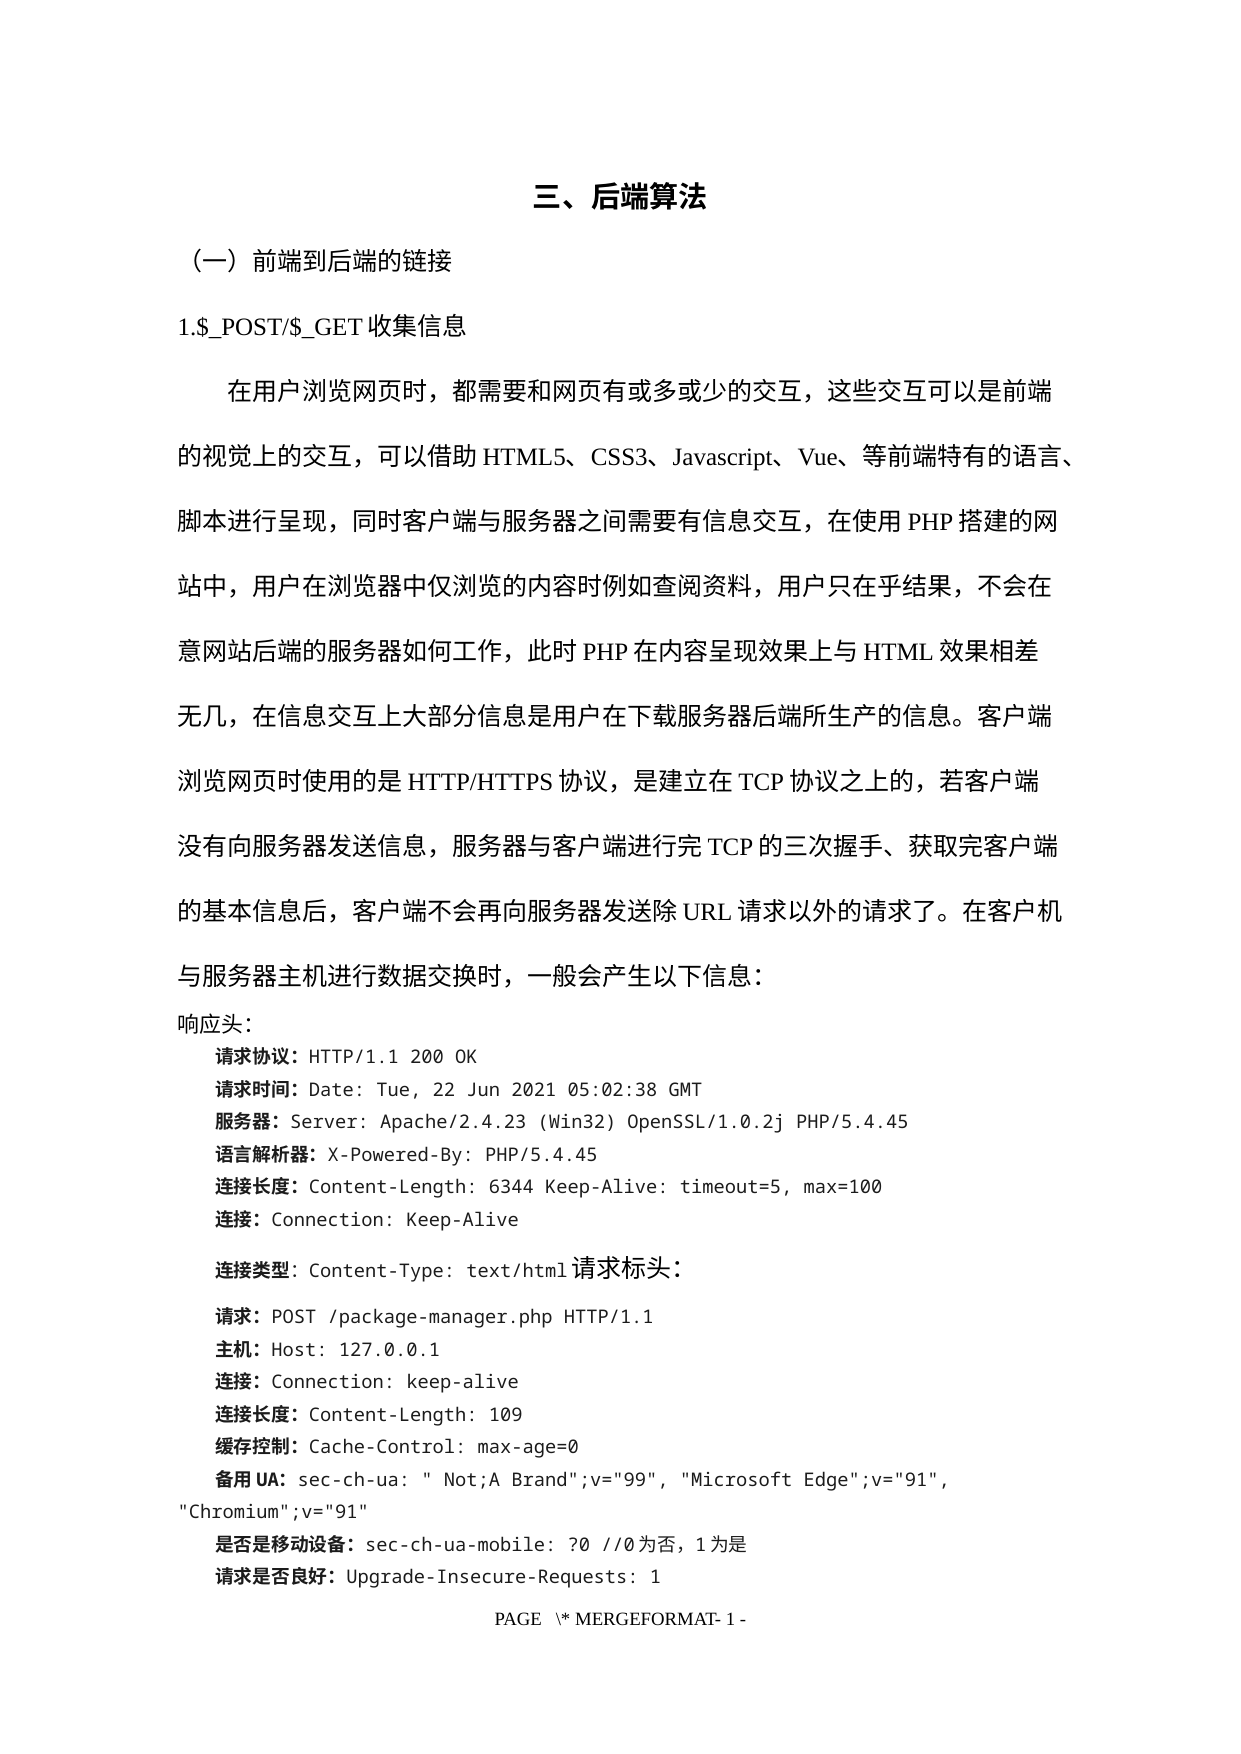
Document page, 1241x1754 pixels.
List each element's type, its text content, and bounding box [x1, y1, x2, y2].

text 连接类型：Content-Type: text/html请求标头： [177, 1234, 1063, 1299]
text 连接：Connection: Keep-Alive [177, 1202, 1063, 1234]
text 是否是移动设备：sec-ch-ua-mobile: ?0 //0为否，1为是 [177, 1527, 1063, 1559]
subtitle （一）前端到后端的链接 [177, 227, 1063, 292]
text 服务器：Server: Apache/2.4.23 (Win32) OpenSSL/1.0.2j PHP/5.4.45 [177, 1104, 1063, 1137]
text 请求时间：Date: Tue, 22 Jun 2021 05:02:38 GMT [177, 1072, 1063, 1104]
text 请求是否良好：Upgrade-Insecure-Requests: 1 [177, 1559, 1063, 1592]
subtitle 1.$_POST/$_GET收集信息 [177, 292, 1063, 357]
text 响应头： [177, 1007, 1063, 1039]
text 连接长度：Content-Length: 109 [177, 1397, 1063, 1429]
text 请求协议：HTTP/1.1 200 OK [177, 1039, 1063, 1072]
text 连接：Connection: keep-alive [177, 1364, 1063, 1397]
text 语言解析器：X-Powered-By: PHP/5.4.45 [177, 1137, 1063, 1169]
text 请求：POST /package-manager.php HTTP/1.1 [177, 1299, 1063, 1332]
text 连接长度：Content-Length: 6344 Keep-Alive: timeout=5, max=100 [177, 1169, 1063, 1202]
subtitle 三、后端算法 [177, 162, 1063, 227]
text 主机：Host: 127.0.0.1 [177, 1332, 1063, 1364]
text 缓存控制：Cache-Control: max-age=0 [177, 1429, 1063, 1462]
text 备用UA：sec-ch-ua: " Not;A Brand";v="99", "Microsoft Edge";v="91", "Chromium";v="91" [177, 1462, 1063, 1527]
text 在用户浏览网页时，都需要和网页有或多或少的交互，这些交互可以是前端的视觉上的交互，可以借助HTML5、CSS3、Javascript、Vue、等前端特有的语言、脚本进行呈现，同时客户端与服务器之间需要有信息交互，在使用PHP搭建的网站中，用户在浏览器中仅浏览的内容时例如查阅资料，用户只在乎结果，不会在意网站后端的服务器如何工作，此时PHP在内容呈现效果上与HTML效果相差无几，在信息交互上大部分信息是用户在下载服务器后端所生产的信息。客户端浏览网页时使用的是HTTP/HTTPS协议，是建立在TCP协议之上的，若客户端没有向服务器发送信息，服务器与客户端进行完TCP的三次握手、获取完客户端的基本信息后，客户端不会再向服务器发送除URL请求以外的请求了。在客户机与服务器主机进行数据交换时，一般会产生以下信息： [177, 357, 1063, 1007]
